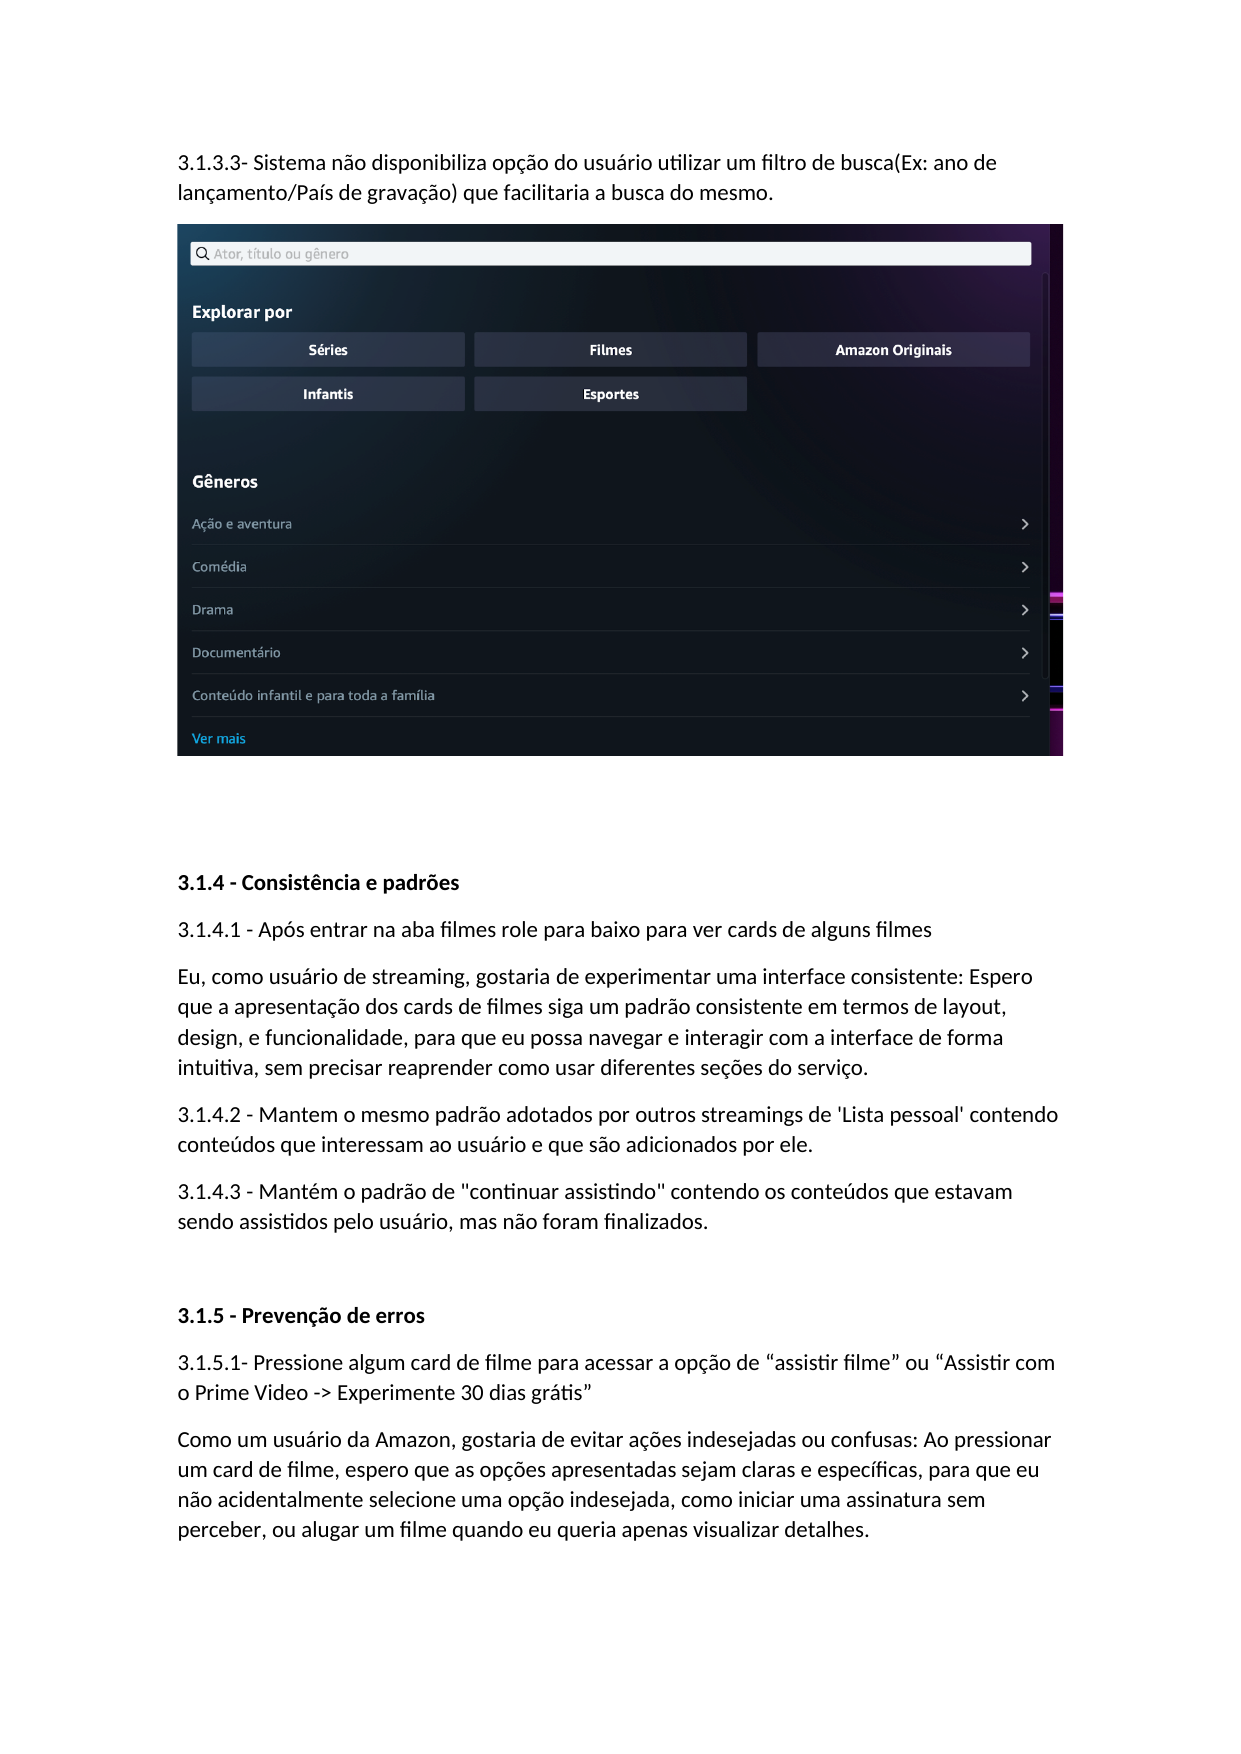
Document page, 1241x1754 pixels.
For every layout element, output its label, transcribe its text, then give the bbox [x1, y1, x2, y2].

text 3.1.5.1- Pressione algum card de filme para acessar a opção de “assistir filme” ou “Assistir com o Prime Video -> Experimente 30 dias grátis” [177, 1348, 1063, 1406]
text 3.1.4.2 - Mantem o mesmo padrão adotados por outros streamings de 'Lista pessoal' contendo conteúdos que interessam ao usuário e que são adicionados por ele. [177, 1100, 1063, 1158]
text Como um usuário da Amazon, gostaria de evitar ações indesejadas ou confusas: Ao pressionar um card de filme, espero que as opções apresentadas sejam claras e específicas, para que eu não acidentalmente selecione uma opção indesejada, como iniciar uma assinatura sem perceber, ou alugar um filme quando eu queria apenas visualizar detalhes. [177, 1425, 1063, 1543]
text Eu, como usuário de streaming, gostaria de experimentar uma interface consistente: Espero que a apresentação dos cards de filmes siga um padrão consistente em termos de layout, design, e funcionalidade, para que eu possa navegar e interagir com a interface de forma intuitiva, sem precisar reaprender como usar diferentes seções do serviço. [177, 962, 1063, 1081]
text 3.1.4.1 - Após entrar na aba filmes role para baixo para ver cards de alguns filmes [177, 915, 1063, 943]
text 3.1.4.3 - Mantém o padrão de "continuar assistindo" contendo os conteúdos que estavam sendo assistidos pelo usuário, mas não foram finalizados. [177, 1177, 1063, 1235]
text 3.1.3.3- Sistema não disponibiliza opção do usuário utilizar um filtro de busca(Ex: ano de lançamento/País de gravação) que facilitaria a busca do mesmo. [177, 148, 1063, 206]
text 3.1.4 - Consistência e padrões [177, 868, 1063, 897]
text 3.1.5 - Prevenção de erros [177, 1301, 1063, 1329]
picture [177, 224, 1064, 756]
